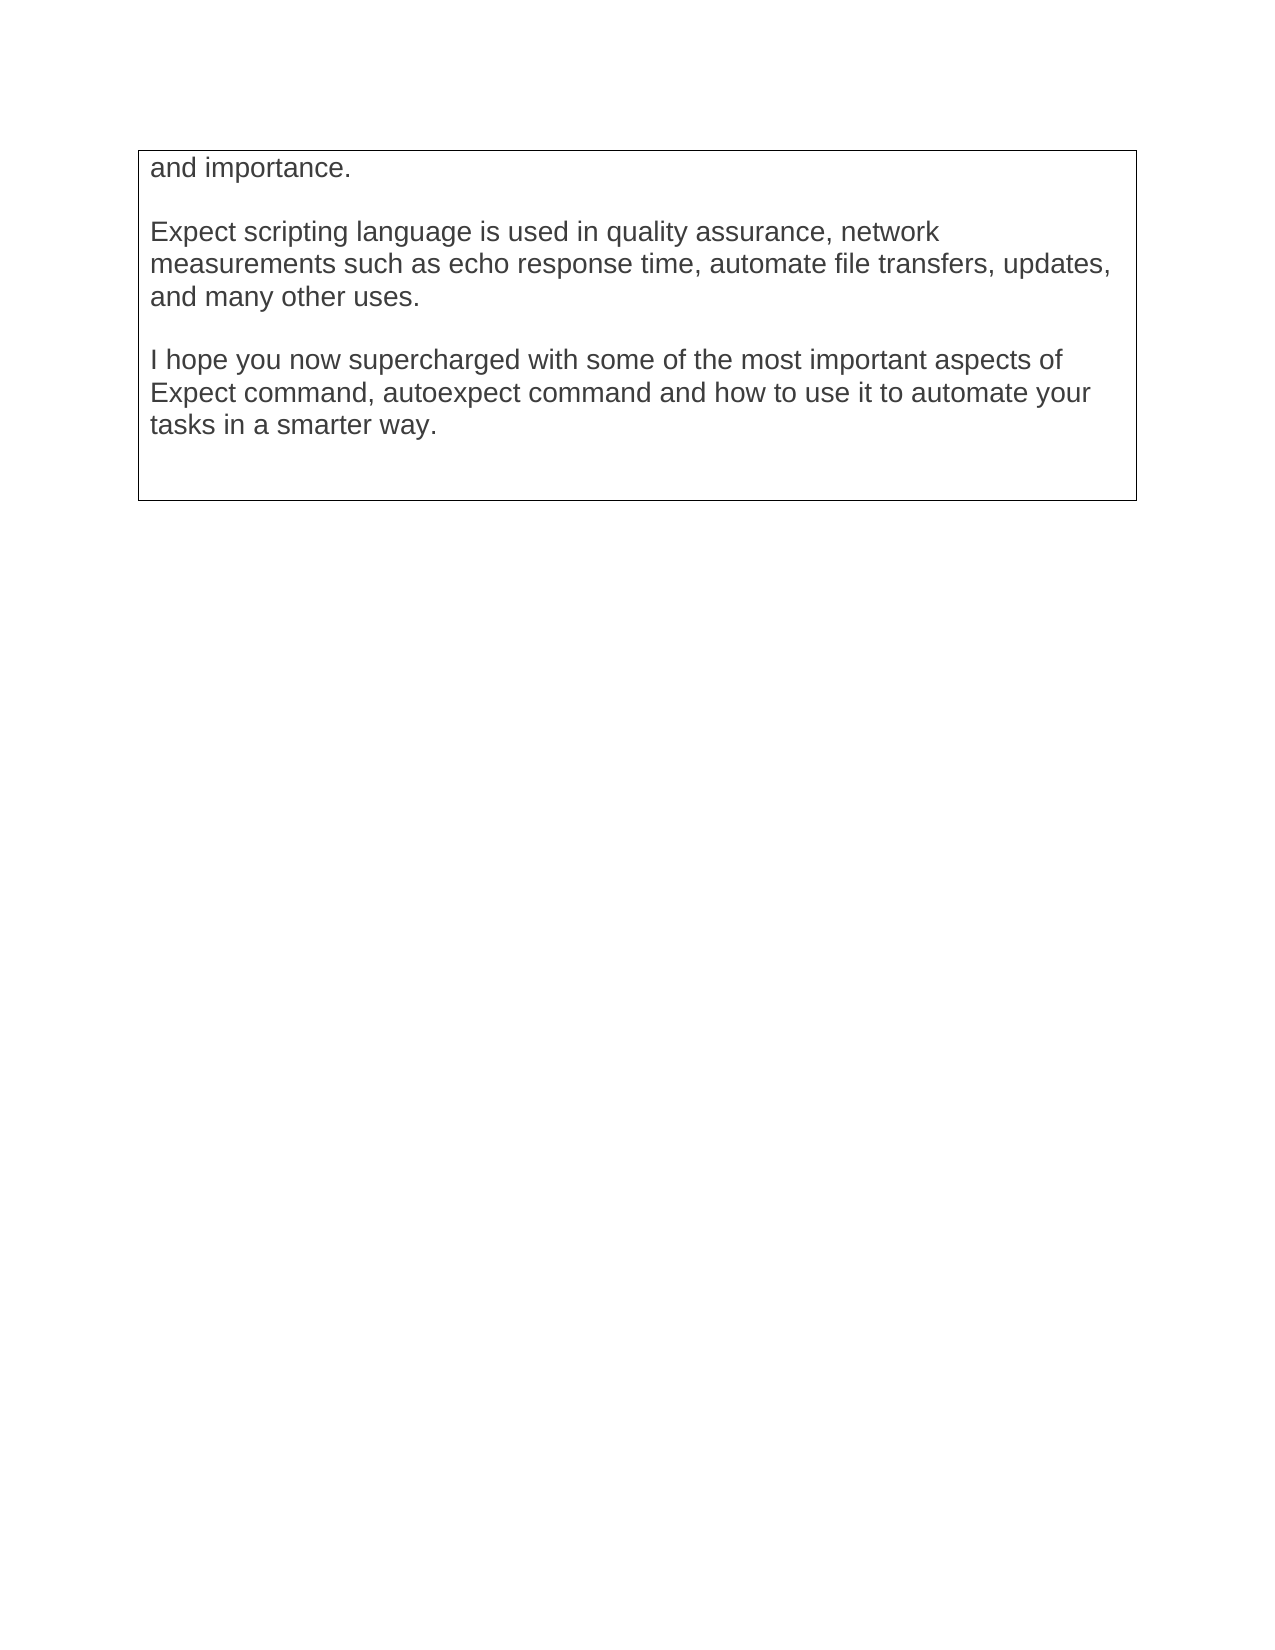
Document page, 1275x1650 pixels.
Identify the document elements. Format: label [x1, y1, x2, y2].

table_header [139, 151, 1136, 499]
